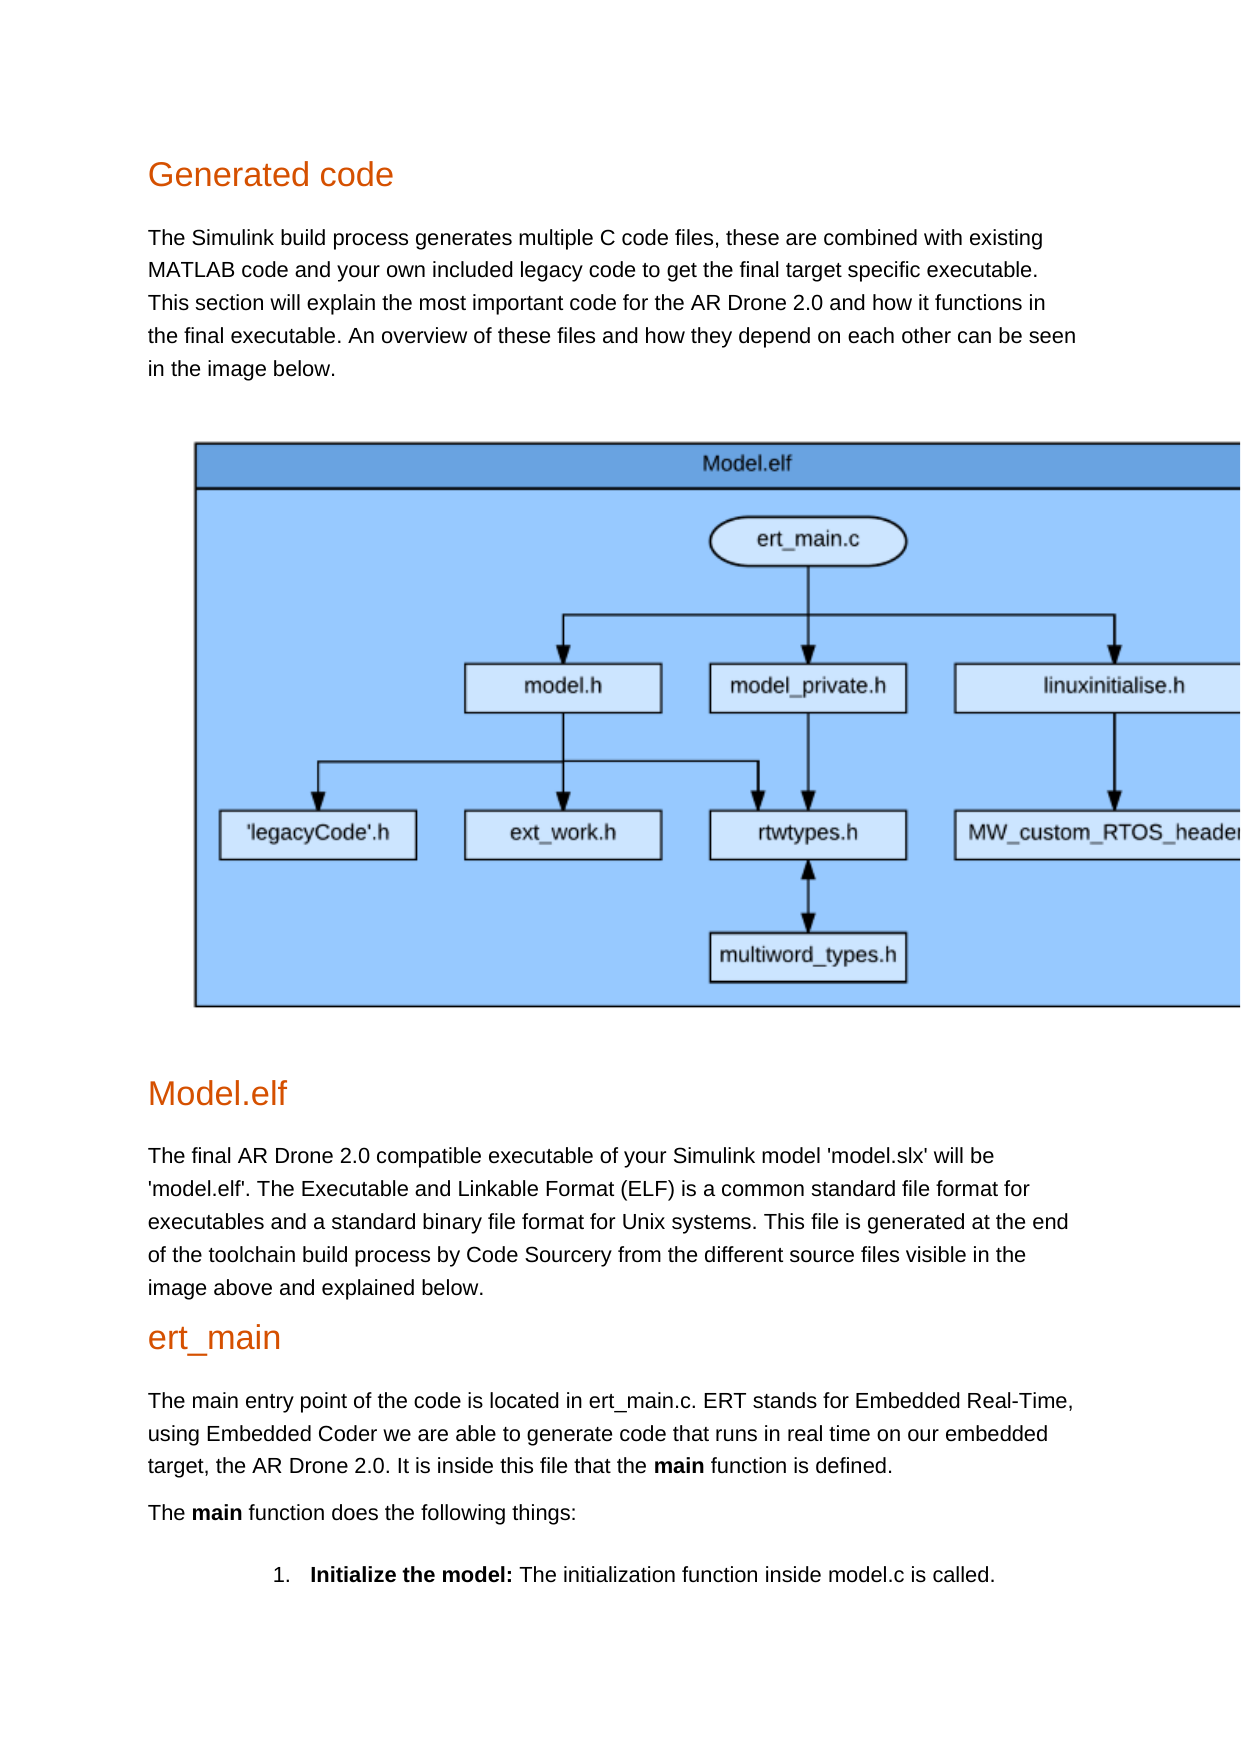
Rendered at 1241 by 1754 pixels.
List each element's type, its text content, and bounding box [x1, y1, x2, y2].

text The Simulink build process generates multiple C code files, these are combined with existing MATLAB code and your own included legacy code to get the final target specific executable. This section will explain the most important code for the AR Drone 2.0 and how it functions in the final executable. An overview of these files and how they depend on each other can be seen in the image below. [148, 217, 1077, 381]
text The final AR Drone 2.0 compatible executable of your Simulink model 'model.slx' will be 'model.elf'. The Executable and Linkable Format (ELF) is a common standard file format for executables and a standard binary file format for Unix systems. This file is generated at the end of the toolchain build process by Code Sourcery from the different source files visible in the image above and explained below. [148, 1136, 1077, 1300]
text Model.elf [148, 1071, 1077, 1112]
picture [147, 395, 1241, 1056]
text The main entry point of the code is located in ert_main.c. ERT stands for Embedded Real-Time, using Embedded Coder we are able to generate code that runs in real time on our embedded target, the AR Drone 2.0. It is inside this file that the main function is defined. [148, 1380, 1077, 1479]
text ert_main [148, 1316, 1077, 1357]
text The main function does the following things: [148, 1493, 1077, 1526]
text Generated code [148, 152, 1077, 193]
list Initialize the model: The initialization function inside model.c is called. [273, 1555, 1093, 1587]
